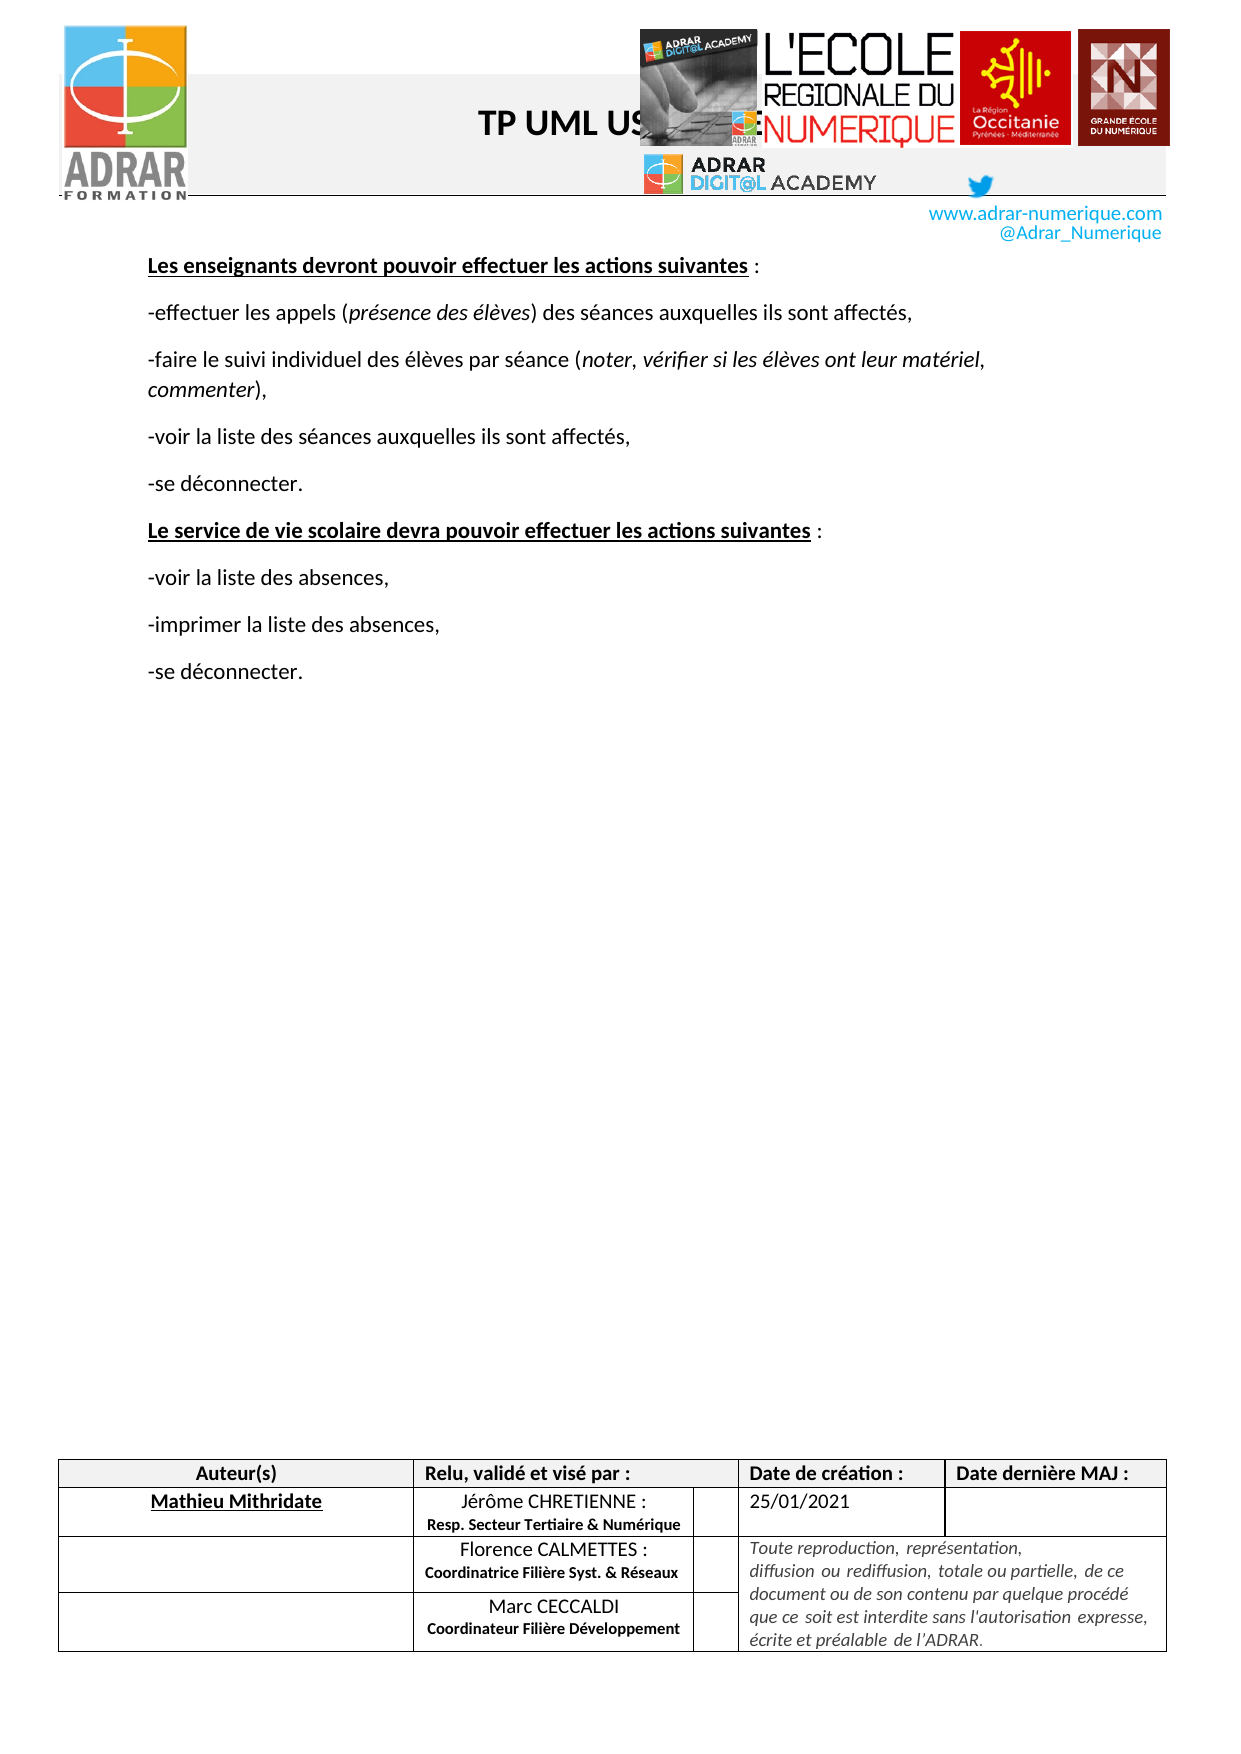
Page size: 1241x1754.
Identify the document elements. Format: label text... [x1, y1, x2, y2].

text Le service de vie scolaire devra pouvoir effectuer les actions suivantes : [148, 516, 1093, 544]
text -faire le suivi individuel des élèves par séance (noter, vérifier si les élèves ont leur matériel, commenter), [148, 345, 1093, 404]
text -se déconnecter. [148, 469, 1093, 497]
picture [630, 22, 1178, 207]
picture [964, 170, 997, 202]
text Les enseignants devront pouvoir effectuer les actions suivantes : [148, 252, 1093, 280]
picture [62, 23, 188, 202]
text -imprimer la liste des absences, [148, 610, 1093, 638]
text -voir la liste des absences, [148, 563, 1093, 591]
text -effectuer les appels (présence des élèves) des séances auxquelles ils sont affectés, [148, 298, 1093, 327]
text -voir la liste des séances auxquelles ils sont affectés, [148, 422, 1093, 451]
text -se déconnecter. [148, 657, 1093, 715]
